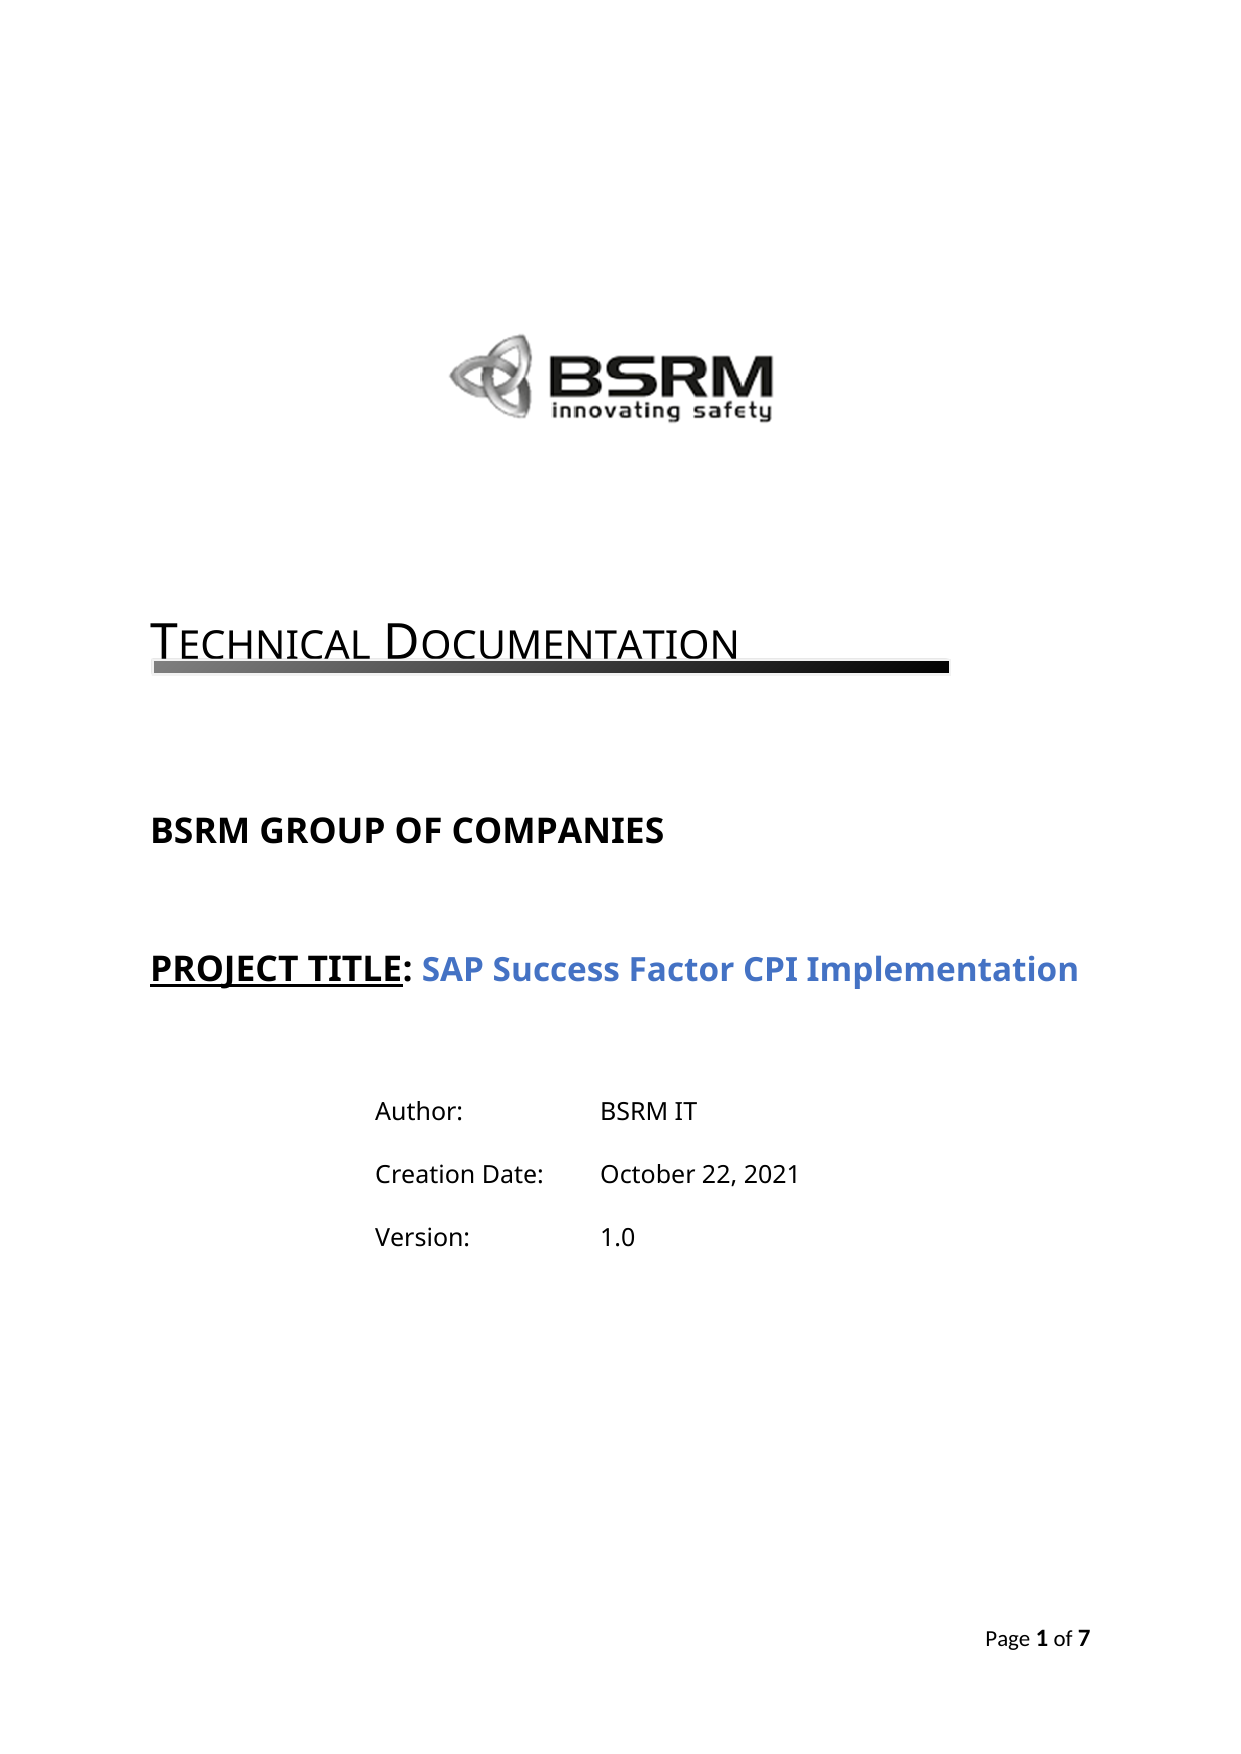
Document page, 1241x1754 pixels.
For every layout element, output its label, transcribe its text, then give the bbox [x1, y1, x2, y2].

text Version: 1.0 [375, 1220, 1090, 1254]
picture [410, 175, 813, 582]
title Technical Documentation [150, 606, 1015, 674]
text PROJECT TITLE: SAP Success Factor CPI Implementation [150, 943, 1090, 992]
text Author: BSRM IT [375, 1093, 1090, 1128]
text Creation Date: October 22, 2021 [375, 1157, 1090, 1191]
text BSRM GROUP OF COMPANIES [150, 806, 1090, 854]
